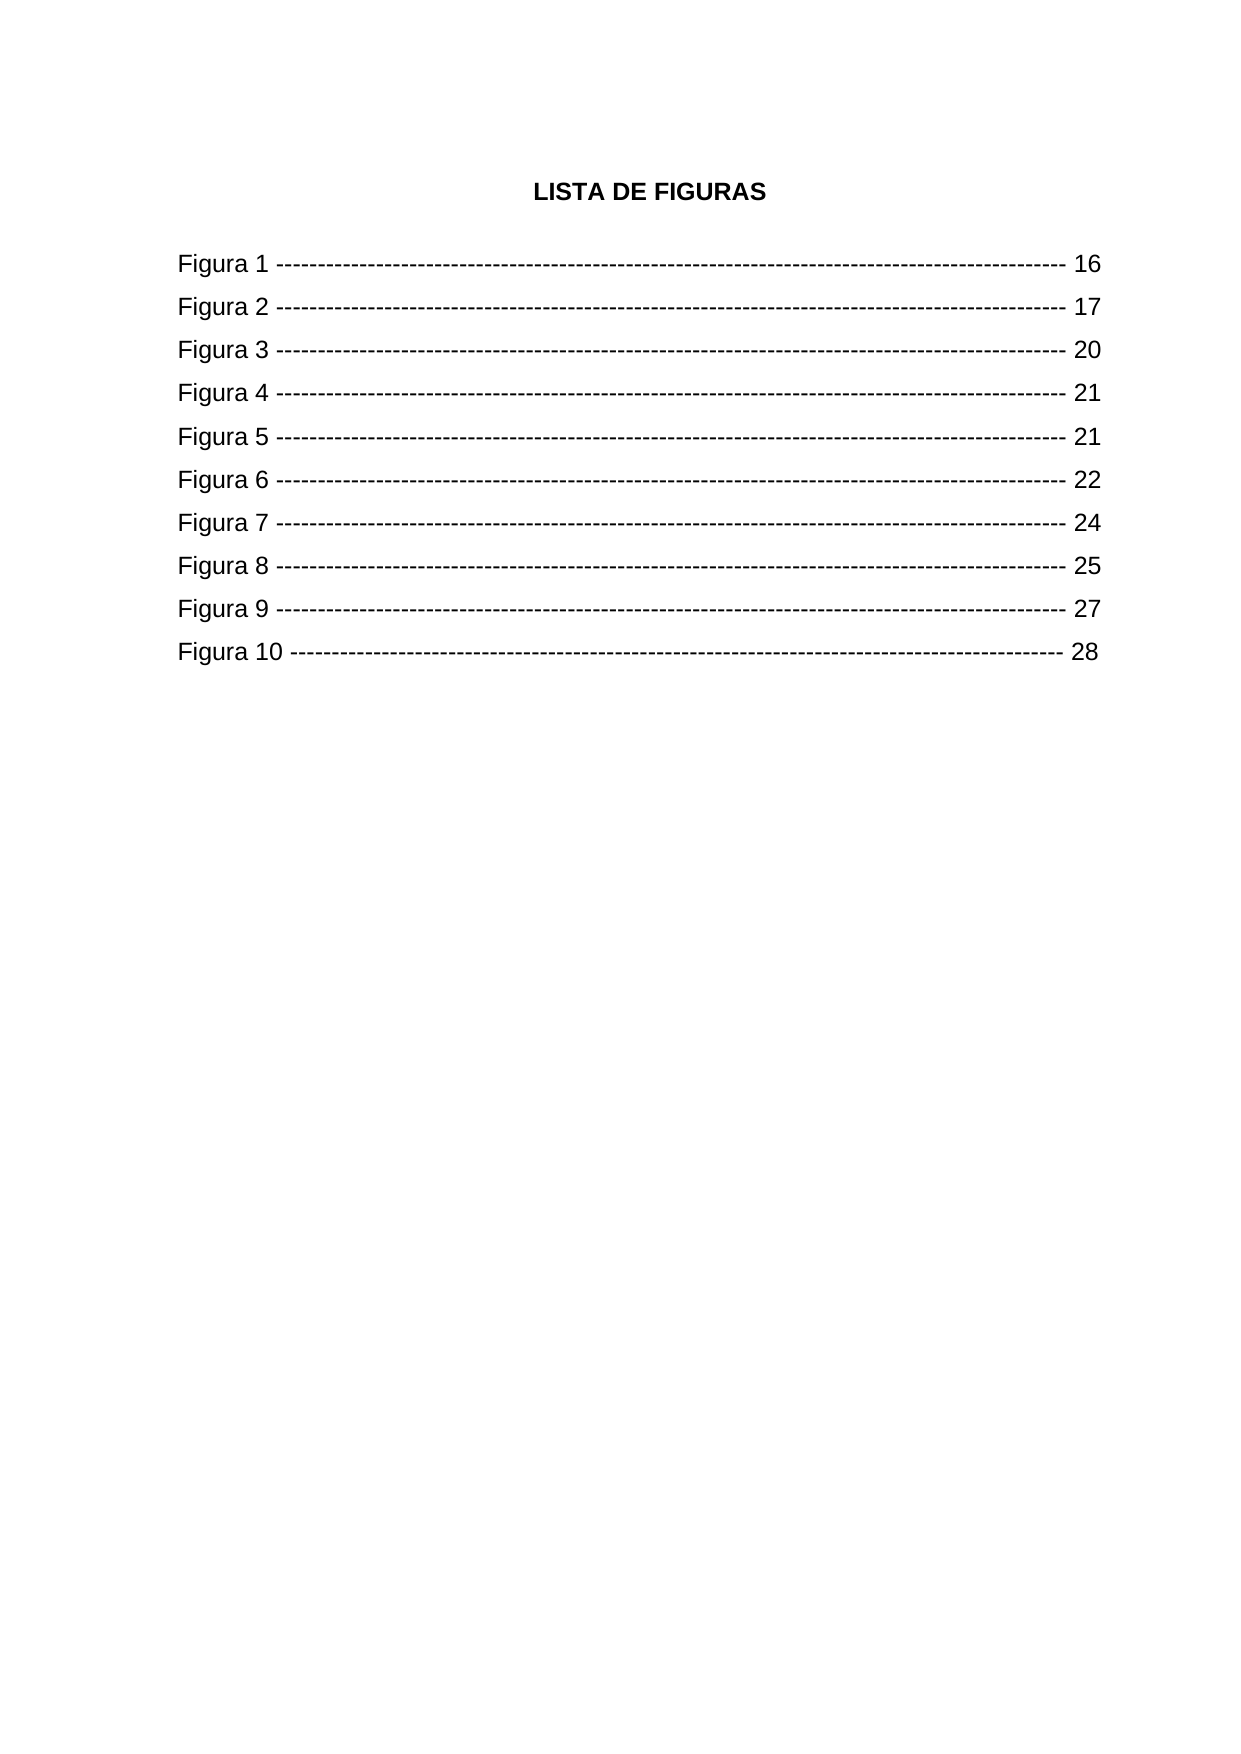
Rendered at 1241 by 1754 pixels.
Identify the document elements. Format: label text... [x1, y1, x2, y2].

text Figura 4 ----------------------------------------------------------------------------------------------- 21 [177, 378, 1122, 407]
text Figura 3 ----------------------------------------------------------------------------------------------- 20 [177, 335, 1122, 364]
text LISTA DE FIGURAS [177, 177, 1122, 206]
text Figura 7 ----------------------------------------------------------------------------------------------- 24 [177, 508, 1122, 537]
text Figura 5 ----------------------------------------------------------------------------------------------- 21 [177, 422, 1122, 450]
text Figura 6 ----------------------------------------------------------------------------------------------- 22 [177, 465, 1122, 493]
text Figura 2 ----------------------------------------------------------------------------------------------- 17 [177, 292, 1122, 321]
text Figura 10 --------------------------------------------------------------------------------------------- 28 [177, 637, 1122, 666]
text Figura 9 ----------------------------------------------------------------------------------------------- 27 [177, 594, 1122, 623]
text Figura 8 ----------------------------------------------------------------------------------------------- 25 [177, 551, 1122, 580]
text Figura 1 ----------------------------------------------------------------------------------------------- 16 [177, 249, 1122, 278]
